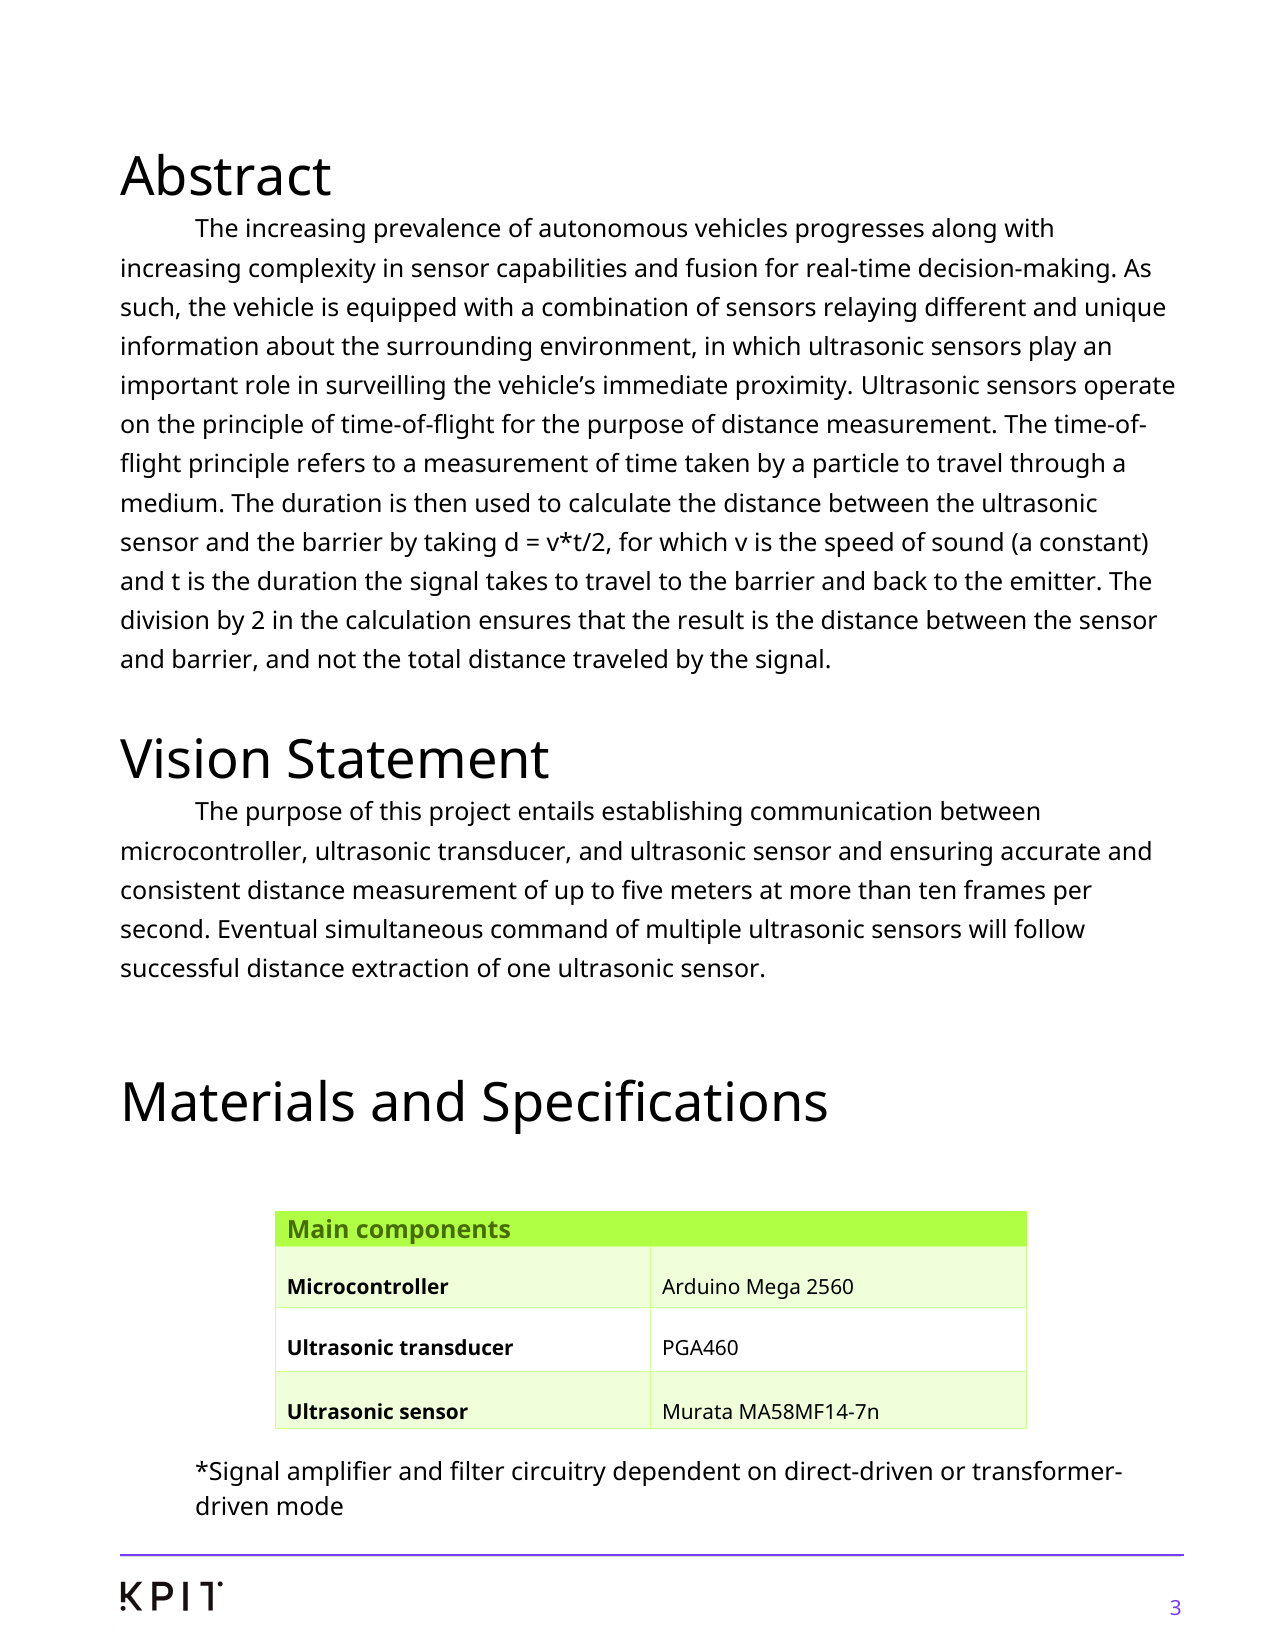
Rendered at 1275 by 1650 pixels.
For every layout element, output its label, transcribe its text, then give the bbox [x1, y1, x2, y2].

subtitle Abstract [120, 137, 1181, 211]
table_header [651, 1212, 1026, 1246]
subtitle Vision Statement [120, 720, 1181, 794]
table_cell Ultrasonic transducer [276, 1308, 650, 1371]
table_cell Microcontroller [276, 1247, 650, 1307]
table_cell PGA460 [651, 1308, 1026, 1371]
text The purpose of this project entails establishing communication between microcontroller, ultrasonic transducer, and ultrasonic sensor and ensuring accurate and consistent distance measurement of up to five meters at more than ten frames per second. Eventual simultaneous command of multiple ultrasonic sensors will follow successful distance extraction of one ultrasonic sensor. [120, 794, 1181, 985]
subtitle *Signal amplifier and filter circuitry dependent on direct-driven or transformer-driven mode [195, 1454, 1181, 1522]
table_header Main components [276, 1212, 650, 1246]
table_cell Murata MA58MF14-7n [651, 1372, 1026, 1428]
table_cell Ultrasonic sensor [276, 1372, 650, 1428]
picture [96, 1561, 247, 1632]
subtitle Materials and Specifications [120, 1063, 1181, 1137]
table_cell Arduino Mega 2560 [651, 1247, 1026, 1307]
text The increasing prevalence of autonomous vehicles progresses along with increasing complexity in sensor capabilities and fusion for real-time decision-making. As such, the vehicle is equipped with a combination of sensors relaying different and unique information about the surrounding environment, in which ultrasonic sensors play an important role in surveilling the vehicle’s immediate proximity. Ultrasonic sensors operate on the principle of time-of-flight for the purpose of distance measurement. The time-of-flight principle refers to a measurement of time taken by a particle to travel through a medium. The duration is then used to calculate the distance between the ultrasonic sensor and the barrier by taking d = v*t/2, for which v is the speed of sound (a constant) and t is the duration the signal takes to travel to the barrier and back to the emitter. The division by 2 in the calculation ensures that the result is the distance between the sensor and barrier, and not the total distance traveled by the signal. [120, 211, 1181, 676]
